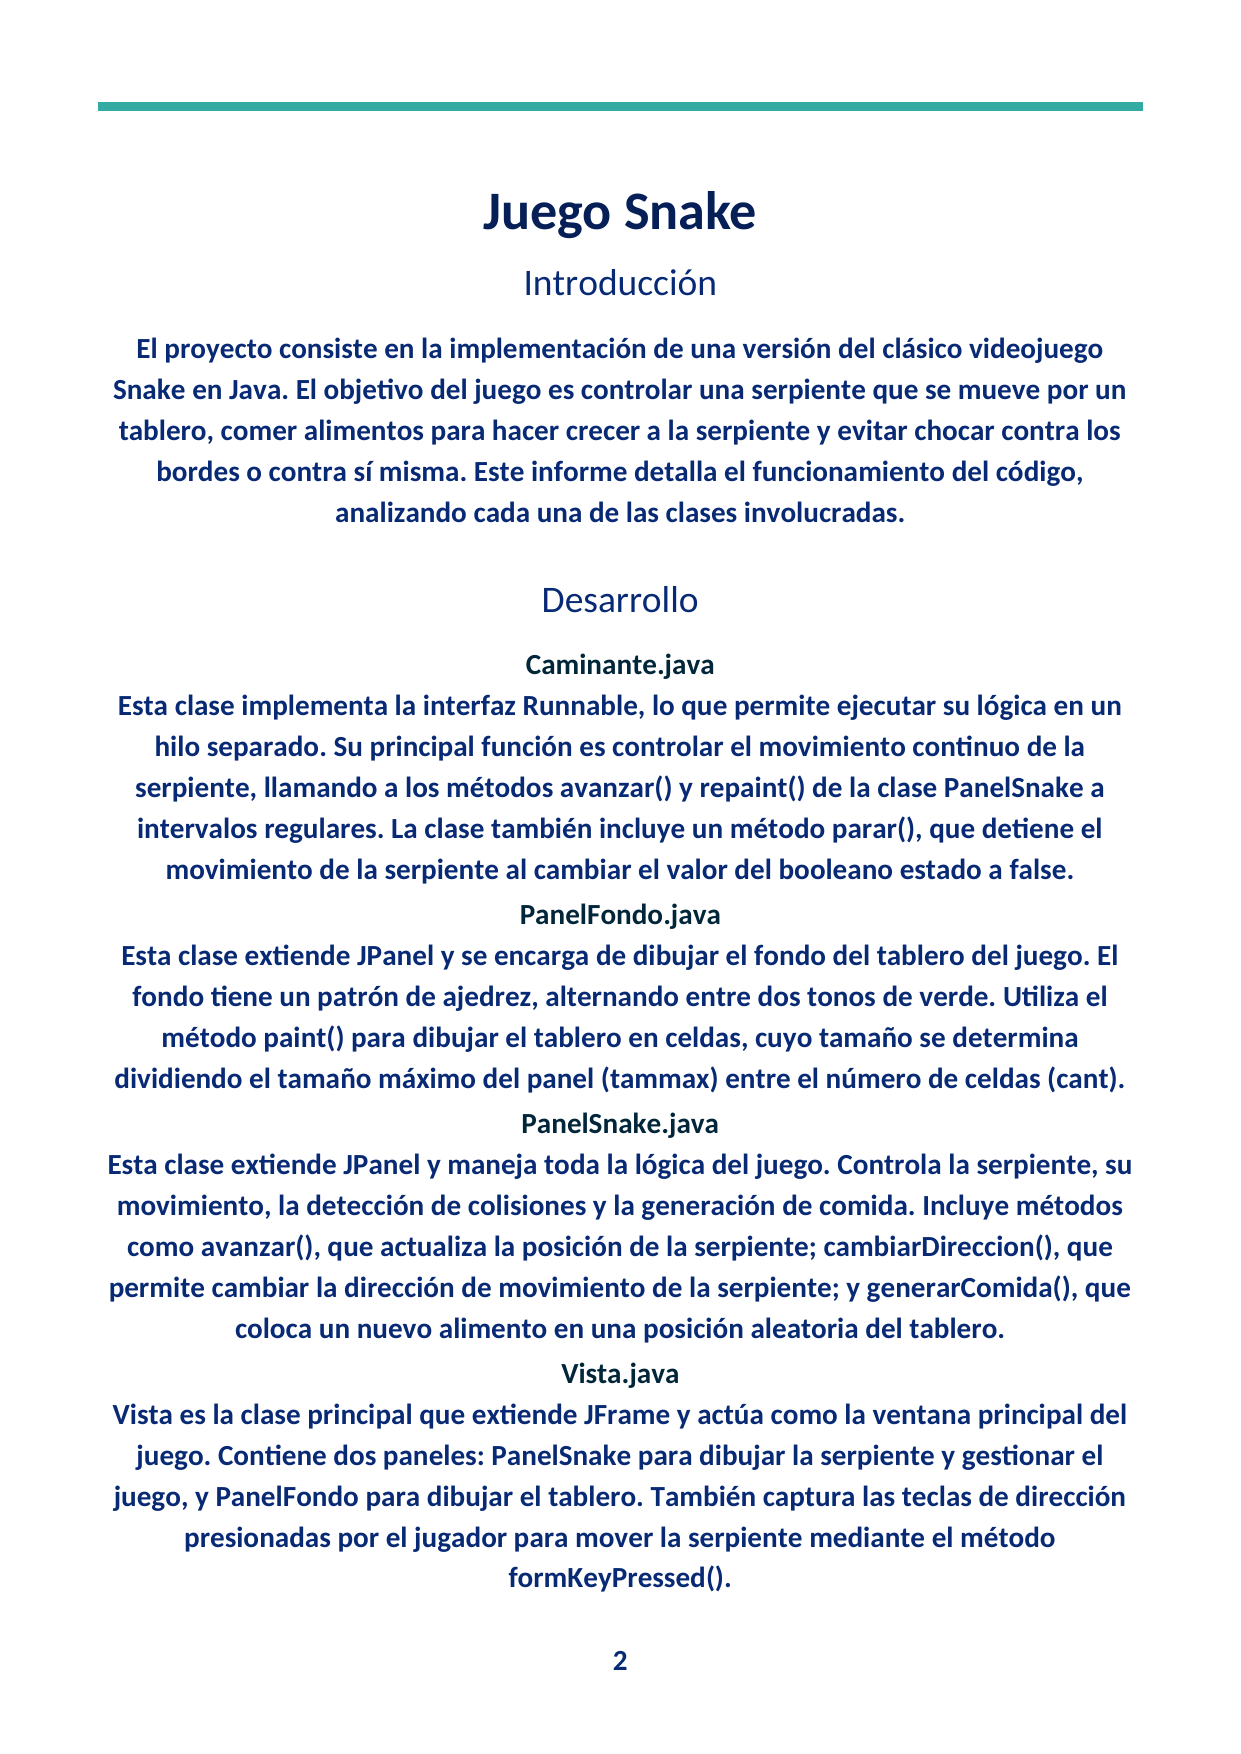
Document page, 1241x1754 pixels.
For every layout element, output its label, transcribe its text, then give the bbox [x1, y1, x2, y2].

subtitle Juego Snake [97, 177, 1143, 243]
subtitle Introducción [97, 259, 1143, 305]
text El proyecto consiste en la implementación de una versión del clásico videojuego Snake en Java. El objetivo del juego es controlar una serpiente que se mueve por un tablero, comer alimentos para hacer crecer a la serpiente y evitar chocar contra los bordes o contra sí misma. Este informe detalla el funcionamiento del código, analizando cada una de las clases involucradas. [97, 330, 1143, 529]
